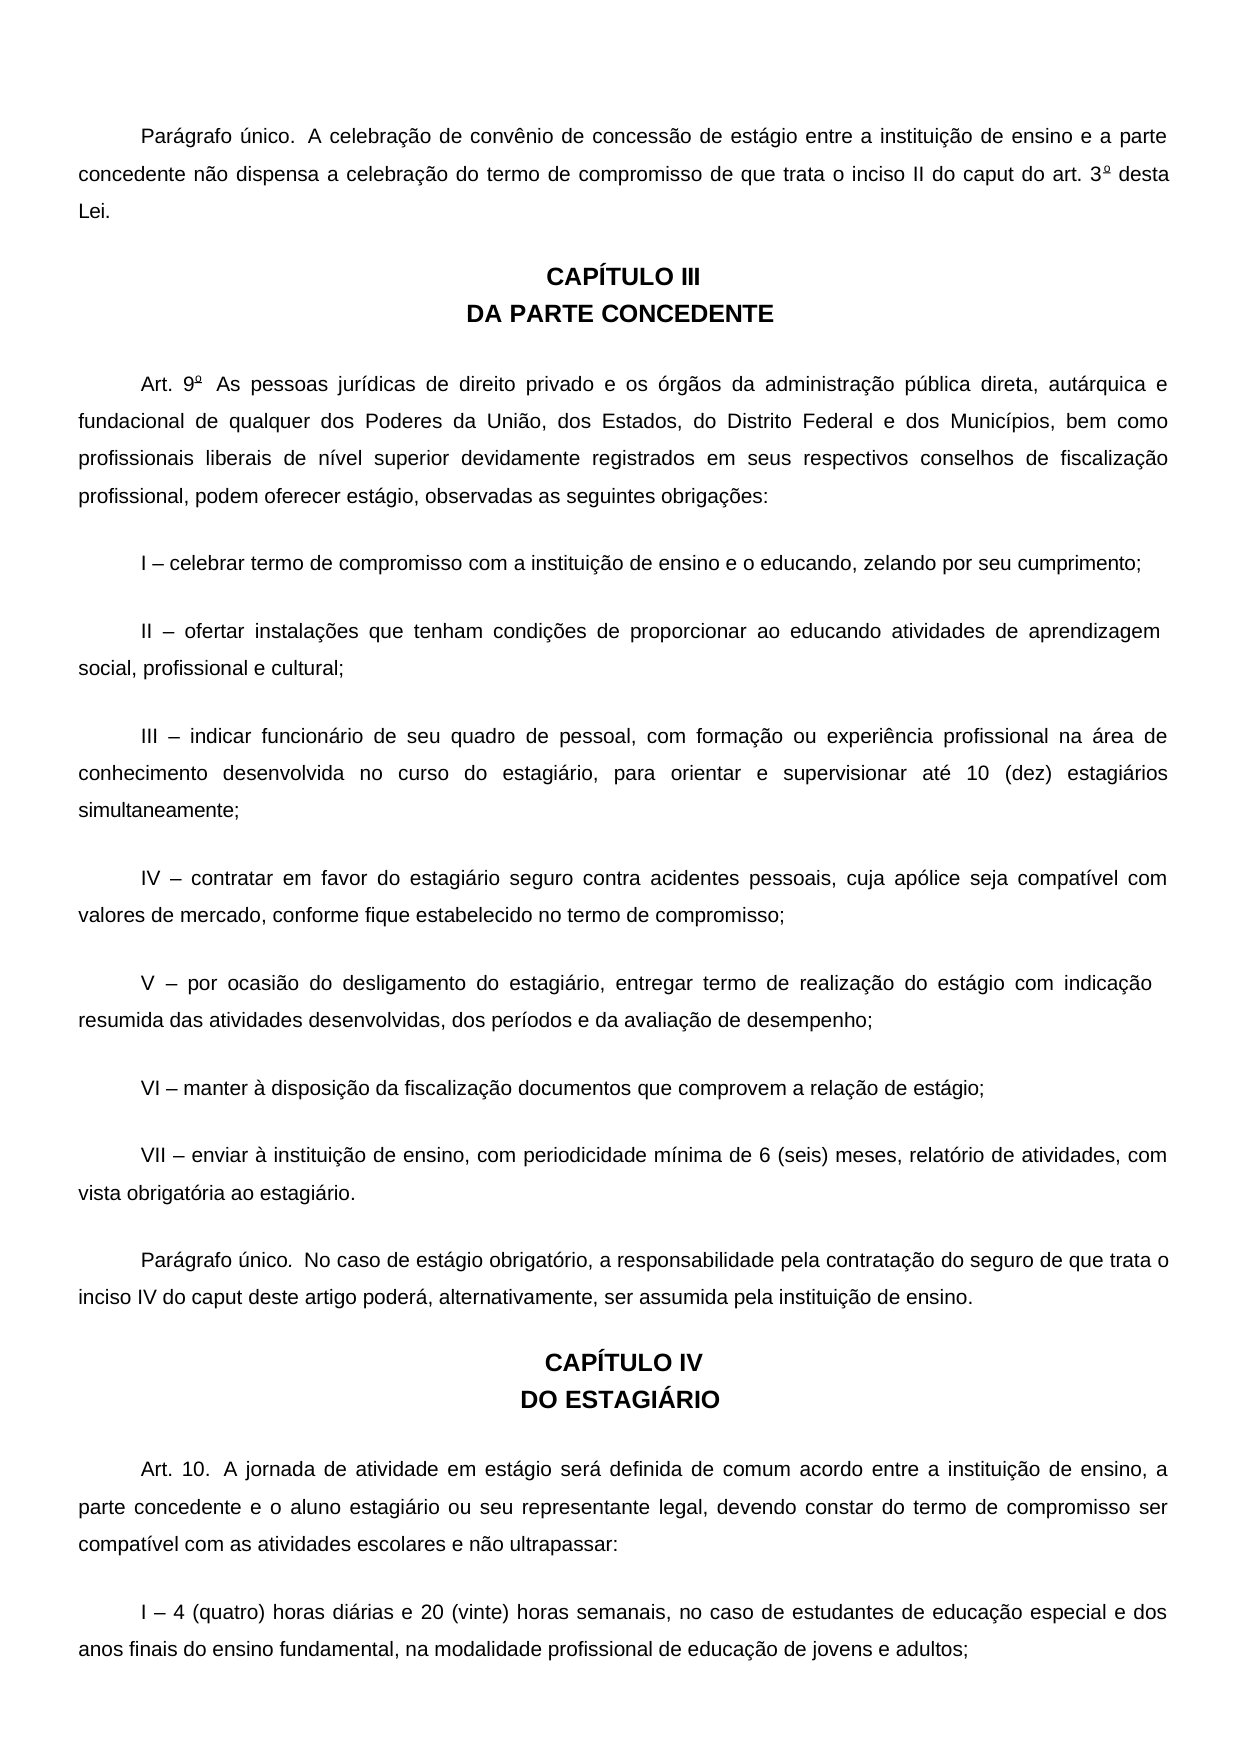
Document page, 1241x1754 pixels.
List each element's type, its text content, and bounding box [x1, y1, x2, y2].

text CAPÍTULO III [81, 262, 1166, 290]
list – celebrar termo de compromisso com a instituição de ensino e o educando, zelando por seu cumprimento; [141, 551, 1181, 575]
list – manter à disposição da fiscalização documentos que comprovem a relação de estágio; [141, 1075, 1181, 1099]
text DA PARTE CONCEDENTE [74, 299, 1166, 328]
list – enviar à instituição de ensino, com periodicidade mínima de 6 (seis) meses, relatório de atividades, com vista obrigatória ao estagiário. [78, 1143, 1169, 1204]
text Parágrafo único. No caso de estágio obrigatório, a responsabilidade pela contratação do seguro de que trata o inciso IV do caput deste artigo poderá, alternativamente, ser assumida pela instituição de ensino. [78, 1248, 1169, 1309]
text Art. 9o As pessoas jurídicas de direito privado e os órgãos da administração pública direta, autárquica e fundacional de qualquer dos Poderes da União, dos Estados, do Distrito Federal e dos Municípios, bem como profissionais liberais de nível superior devidamente registrados em seus respectivos conselhos de fiscalização profissional, podem oferecer estágio, observadas as seguintes obrigações: [78, 372, 1169, 507]
list – 4 (quatro) horas diárias e 20 (vinte) horas semanais, no caso de estudantes de educação especial e dos anos finais do ensino fundamental, na modalidade profissional de educação de jovens e adultos; [78, 1599, 1169, 1661]
list – indicar funcionário de seu quadro de pessoal, com formação ou experiência profissional na área de conhecimento desenvolvida no curso do estagiário, para orientar e supervisionar até 10 (dez) estagiários simultaneamente; [78, 724, 1169, 822]
list – por ocasião do desligamento do estagiário, entregar termo de realização do estágio com indicação resumida das atividades desenvolvidas, dos períodos e da avaliação de desempenho; [78, 971, 1169, 1032]
text Art. 10. A jornada de atividade em estágio será definida de comum acordo entre a instituição de ensino, a parte concedente e o aluno estagiário ou seu representante legal, devendo constar do termo de compromisso ser compatível com as atividades escolares e não ultrapassar: [78, 1457, 1169, 1556]
text CAPÍTULO IV DO ESTAGIÁRIO [520, 1348, 720, 1414]
list – ofertar instalações que tenham condições de proporcionar ao educando atividades de aprendizagem social, profissional e cultural; [78, 619, 1169, 680]
text Parágrafo único. A celebração de convênio de concessão de estágio entre a instituição de ensino e a parte concedente não dispensa a celebração do termo de compromisso de que trata o inciso II do caput do art. 3o desta Lei. [78, 124, 1169, 223]
list – contratar em favor do estagiário seguro contra acidentes pessoais, cuja apólice seja compatível com valores de mercado, conforme fique estabelecido no termo de compromisso; [78, 866, 1169, 927]
